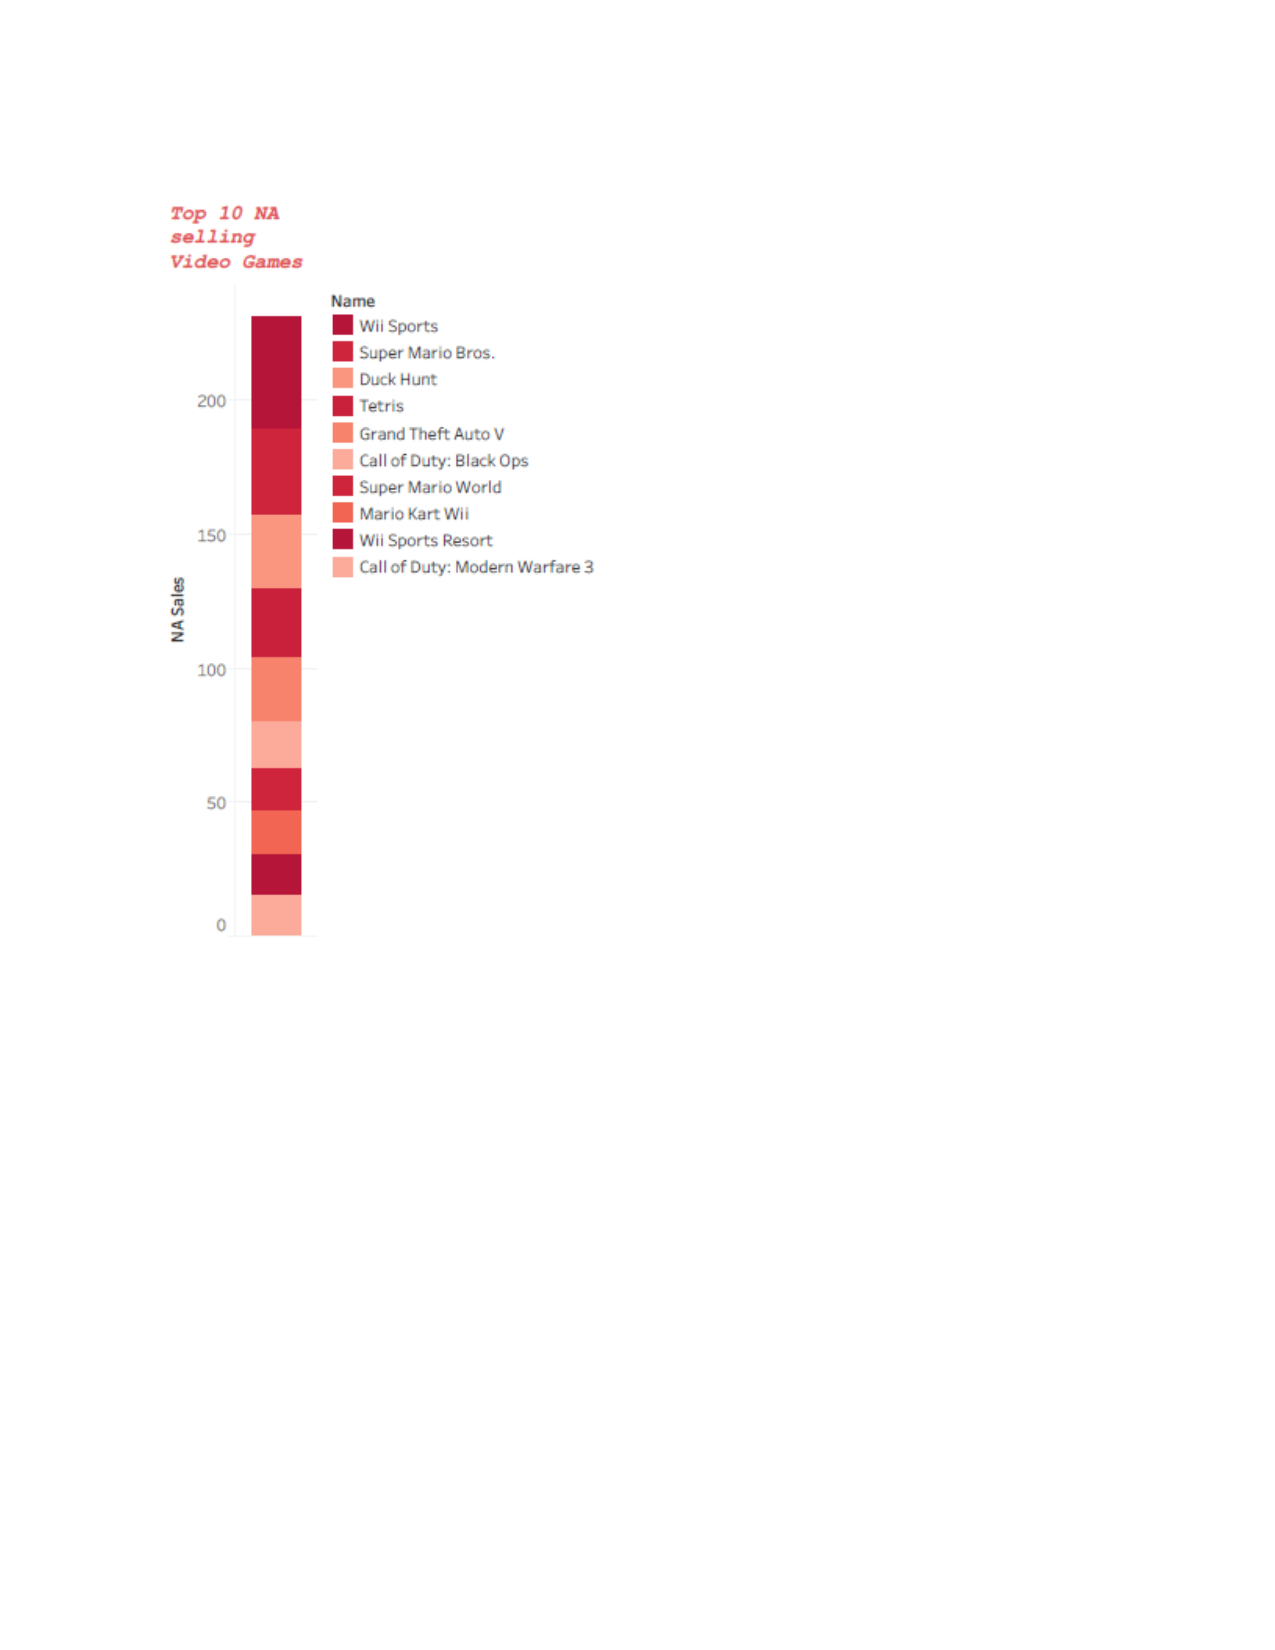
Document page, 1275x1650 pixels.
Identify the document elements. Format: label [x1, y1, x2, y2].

picture [150, 150, 1125, 1125]
